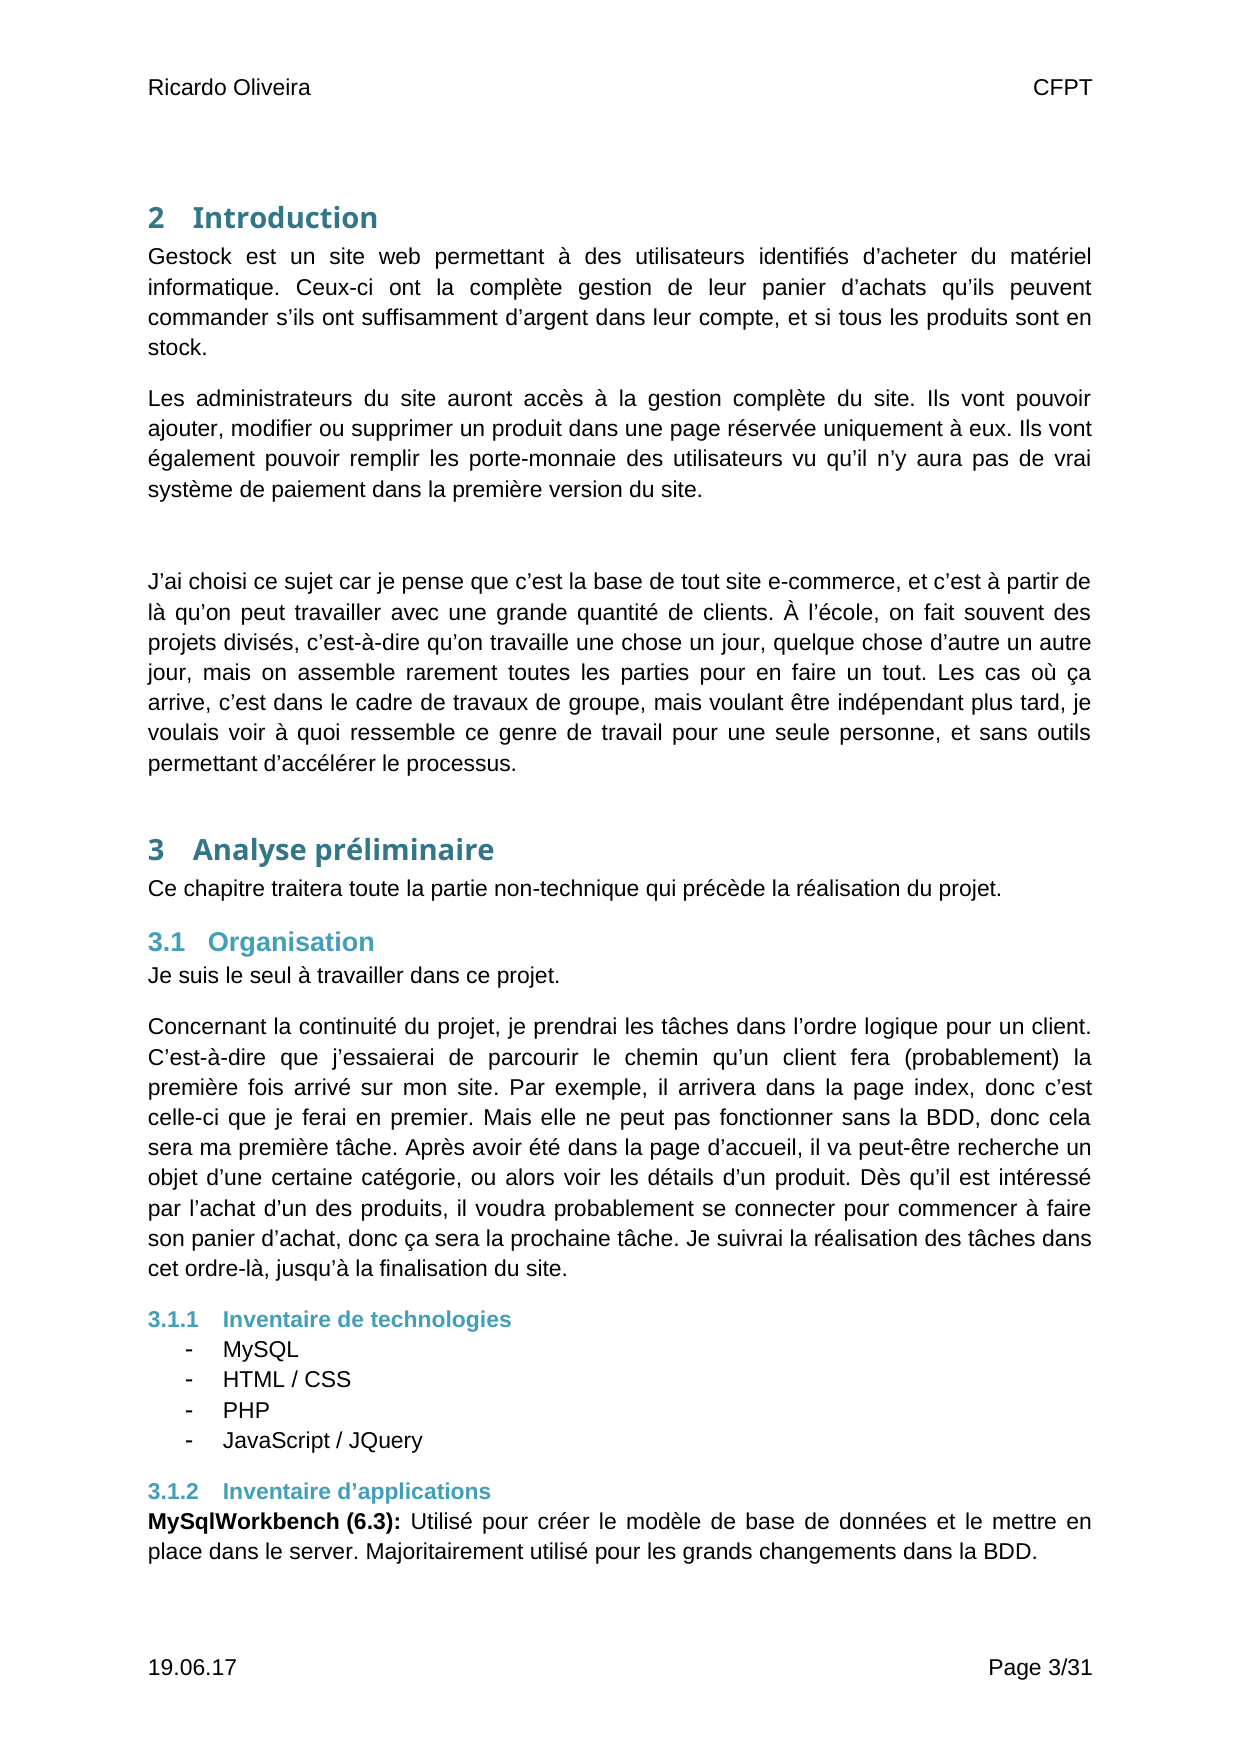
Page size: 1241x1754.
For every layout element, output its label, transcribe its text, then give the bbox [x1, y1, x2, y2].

subtitle Inventaire d’applications [148, 1478, 1093, 1504]
list JavaScript / JQuery [185, 1427, 1093, 1453]
text Je suis le seul à travailler dans ce projet. [148, 962, 1093, 989]
text MySqlWorkbench (6.3): Utilisé pour créer le modèle de base de données et le mettre en place dans le server. Majoritairement utilisé pour les grands changements dans la BDD. [148, 1508, 1093, 1565]
list HTML / CSS [185, 1366, 1093, 1393]
list MySQL [185, 1336, 1093, 1363]
subtitle Inventaire de technologies [148, 1306, 1093, 1332]
text Concernant la continuité du projet, je prendrai les tâches dans l’ordre logique pour un client. C’est-à-dire que j’essaierai de parcourir le chemin qu’un client fera (probablement) la première fois arrivé sur mon site. Par exemple, il arrivera dans la page index, donc c’est celle-ci que je ferai en premier. Mais elle ne peut pas fonctionner sans la BDD, donc cela sera ma première tâche. Après avoir été dans la page d’accueil, il va peut-être recherche un objet d’une certaine catégorie, ou alors voir les détails d’un produit. Dès qu’il est intéressé par l’achat d’un des produits, il voudra probablement se connecter pour commencer à faire son panier d’achat, donc ça sera la prochaine tâche. Je suivrai la réalisation des tâches dans cet ordre-là, jusqu’à la finalisation du site. [148, 1013, 1093, 1281]
subtitle Organisation [148, 926, 1093, 958]
list PHP [185, 1397, 1093, 1423]
